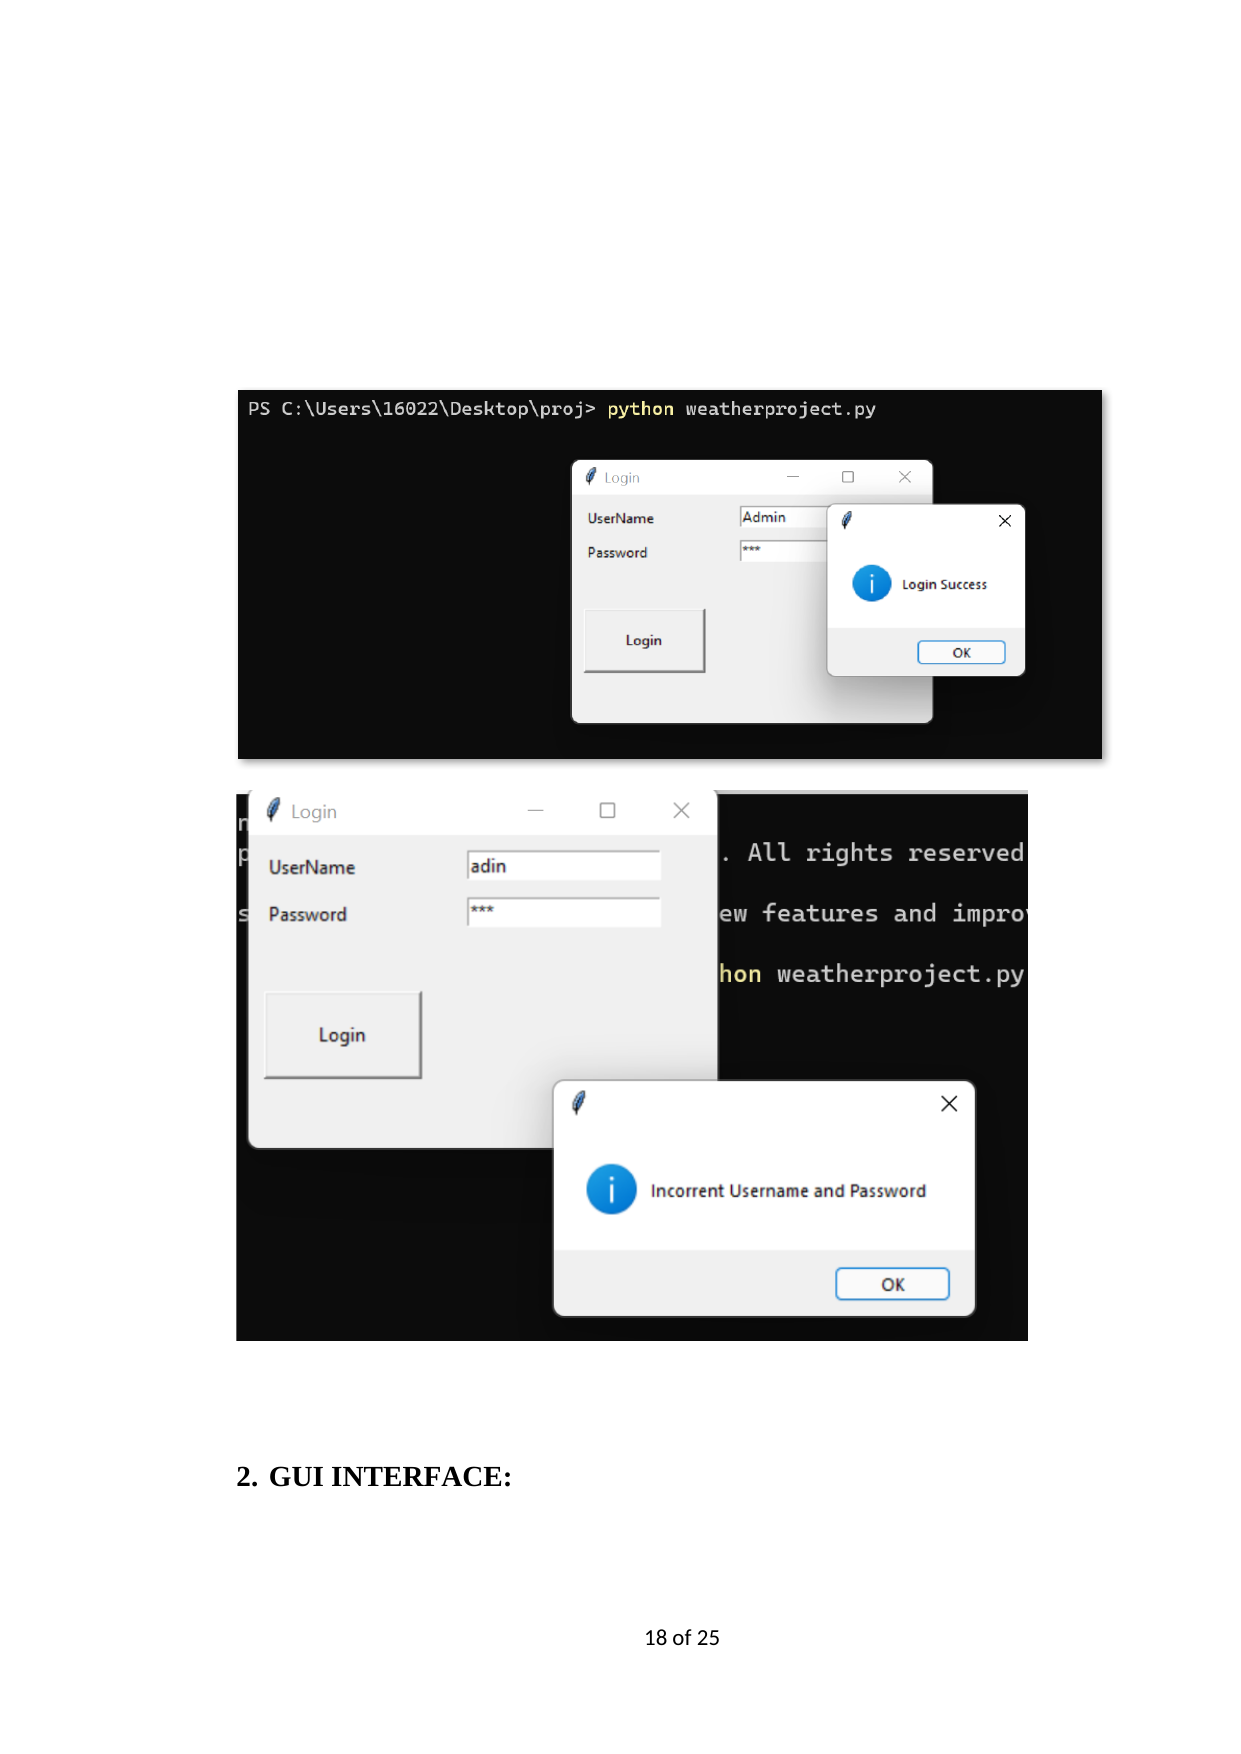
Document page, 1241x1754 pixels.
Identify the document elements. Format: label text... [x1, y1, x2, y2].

picture [236, 790, 1028, 1341]
picture [238, 390, 1102, 759]
list GUI INTERFACE: [236, 1459, 1122, 1493]
